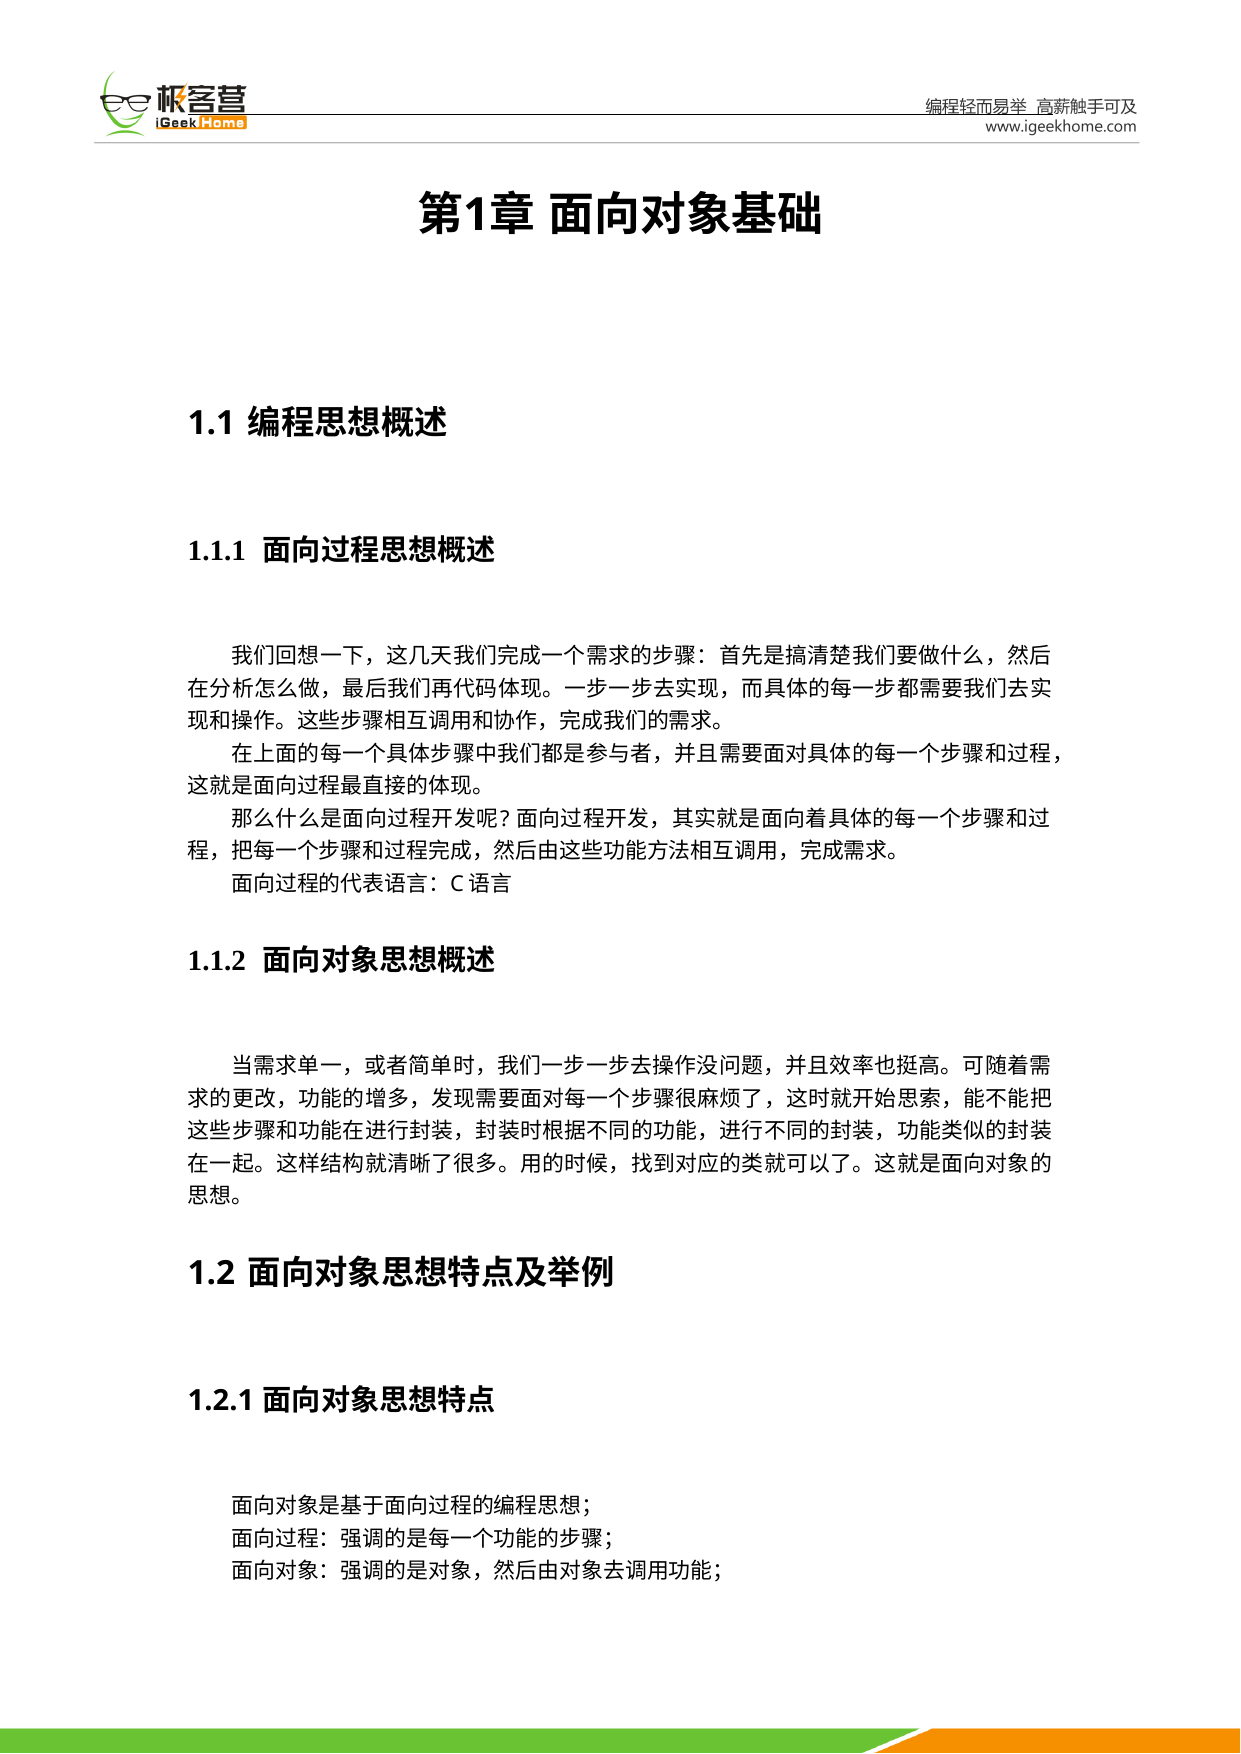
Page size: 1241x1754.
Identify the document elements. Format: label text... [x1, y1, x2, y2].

text 面向过程：强调的是每一个功能的步骤； [187, 1520, 1053, 1553]
picture [0, 1, 1241, 151]
text 面向过程的代表语言：C语言 [187, 865, 1053, 898]
text 在上面的每一个具体步骤中我们都是参与者，并且需要面对具体的每一个步骤和过程，这就是面向过程最直接的体现。 [187, 735, 1053, 800]
subtitle 编程思想概述 [187, 388, 1053, 453]
subtitle 面向对象思想概述 [187, 925, 1053, 990]
subtitle 面向对象思想特点 [187, 1365, 1053, 1430]
picture [0, 1690, 1241, 1753]
subtitle 面向对象思想特点及举例 [187, 1237, 1053, 1302]
text 我们回想一下，这几天我们完成一个需求的步骤：首先是搞清楚我们要做什么，然后在分析怎么做，最后我们再代码体现。一步一步去实现，而具体的每一步都需要我们去实现和操作。这些步骤相互调用和协作，完成我们的需求。 [187, 638, 1053, 735]
text 面向对象：强调的是对象，然后由对象去调用功能； [187, 1553, 1053, 1585]
subtitle 面向对象基础 [187, 162, 1053, 259]
text 面向对象是基于面向过程的编程思想； [187, 1488, 1053, 1520]
subtitle 面向过程思想概述 [187, 515, 1053, 580]
text 当需求单一，或者简单时，我们一步一步去操作没问题，并且效率也挺高。可随着需求的更改，功能的增多，发现需要面对每一个步骤很麻烦了，这时就开始思索，能不能把这些步骤和功能在进行封装，封装时根据不同的功能，进行不同的封装，功能类似的封装在一起。这样结构就清晰了很多。用的时候，找到对应的类就可以了。这就是面向对象的思想。 [187, 1048, 1053, 1210]
text 那么什么是面向过程开发呢? 面向过程开发，其实就是面向着具体的每一个步骤和过程，把每一个步骤和过程完成，然后由这些功能方法相互调用，完成需求。 [187, 800, 1053, 865]
